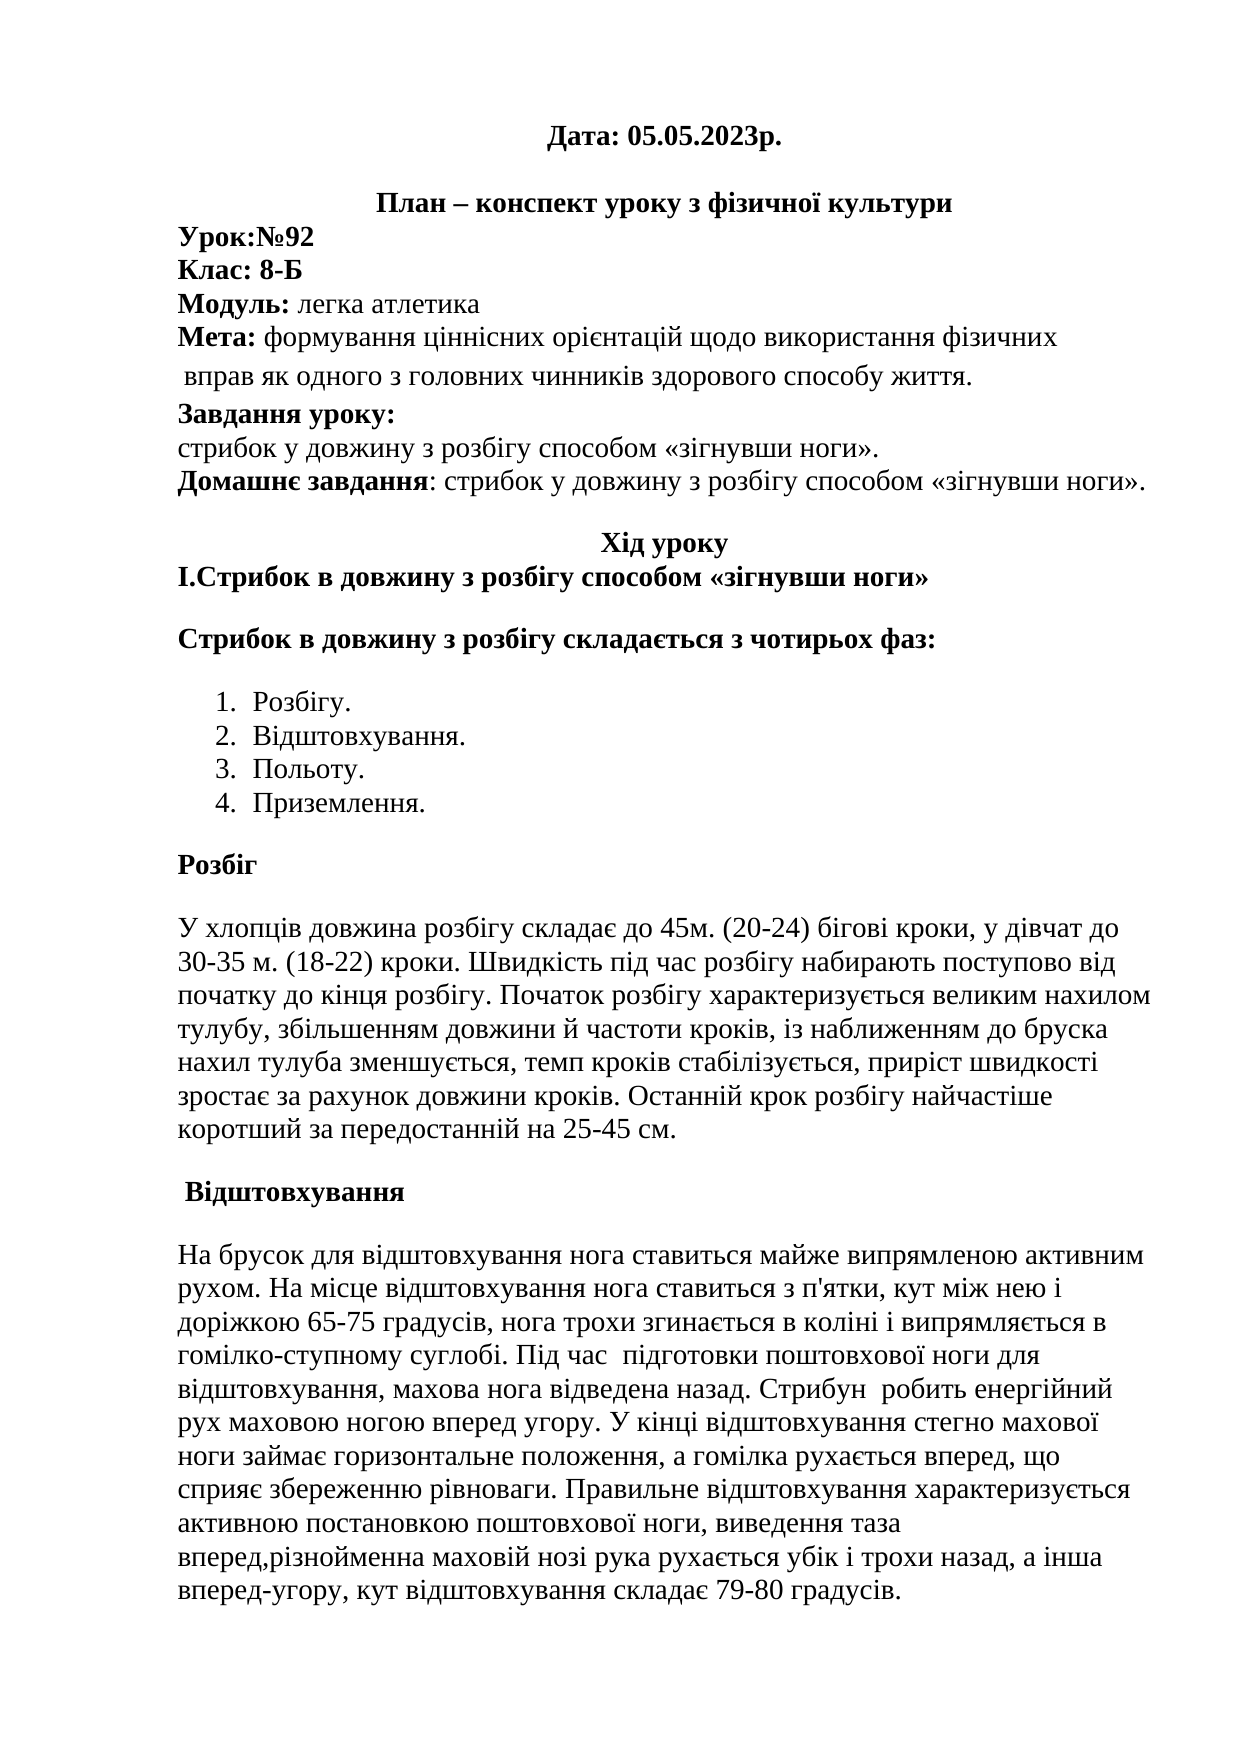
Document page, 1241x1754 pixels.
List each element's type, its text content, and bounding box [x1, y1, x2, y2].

list Польоту. [215, 751, 1152, 785]
text План – конспект уроку з фізичної культури [177, 185, 1152, 219]
text Мета: формування ціннісних орієнтацій щодо використання фізичних [177, 319, 1152, 353]
text І.Стрибок в довжину з розбігу способом «зігнувши ноги» [177, 559, 1152, 592]
text Домашнє завдання: cтрибок у довжину з розбігу способом «зігнувши ноги». [177, 463, 1152, 497]
list Відштовхування. [215, 718, 1152, 751]
text Завдання уроку: [177, 396, 1152, 430]
text Хід уроку [177, 525, 1152, 559]
text Стрибок в довжину з розбігу складається з чотирьох фаз: [177, 621, 1152, 655]
text Розбіг [177, 847, 1152, 881]
text У хлопців довжина розбігу складає до 45м. (20-24) бігові кроки, у дівчат до 30-35 м. (18-22) кроки. Швидкість під час розбігу набирають поступово від початку до кінця розбігу. Початок розбігу характеризується великим нахилом тулубу, збільшенням довжини й частоти кроків, із наближенням до бруска нахил тулуба зменшується, темп кроків стабілізується, приріст швидкості зростає за рахунок довжини кроків. Останній крок розбігу найчастіше коротший за передостанній на 25-45 см. [177, 910, 1152, 1145]
text Модуль: легка атлетика [177, 286, 1152, 319]
list Приземлення. [215, 785, 1152, 818]
text На брусок для відштовхування нога ставиться майже випрямленою активним рухом. На місце відштовхування нога ставиться з п'ятки, кут між нею і доріжкою 65-75 градусів, нога трохи згинається в коліні і випрямляється в гомілко-ступному суглобі. Під час підготовки поштовхової ноги для відштовхування, махова нога відведена назад. Стрибун робить енергійний рух маховою ногою вперед угору. У кінці відштовхування стегно махової ноги займає горизонтальне положення, а гомілка рухається вперед, що сприяє збереженню рівноваги. Правильне відштовхування характеризується активною постановкою поштовхової ноги, виведення таза вперед,різнойменна маховій нозі рука рухається убік і трохи назад, а інша вперед-угору, кут відштовхування складає 79-80 градусів. [177, 1237, 1152, 1606]
text Клас: 8-Б [177, 252, 1152, 286]
text вправ як одного з головних чинників здорового способу життя. [140, 358, 1152, 391]
list Розбігу. [215, 684, 1152, 718]
text Урок:№92 [177, 219, 1152, 252]
text cтрибок у довжину з розбігу способом «зігнувши ноги». [177, 430, 1152, 463]
text Відштовхування [177, 1174, 1152, 1208]
text Дата: 05.05.2023р. [177, 118, 1152, 152]
